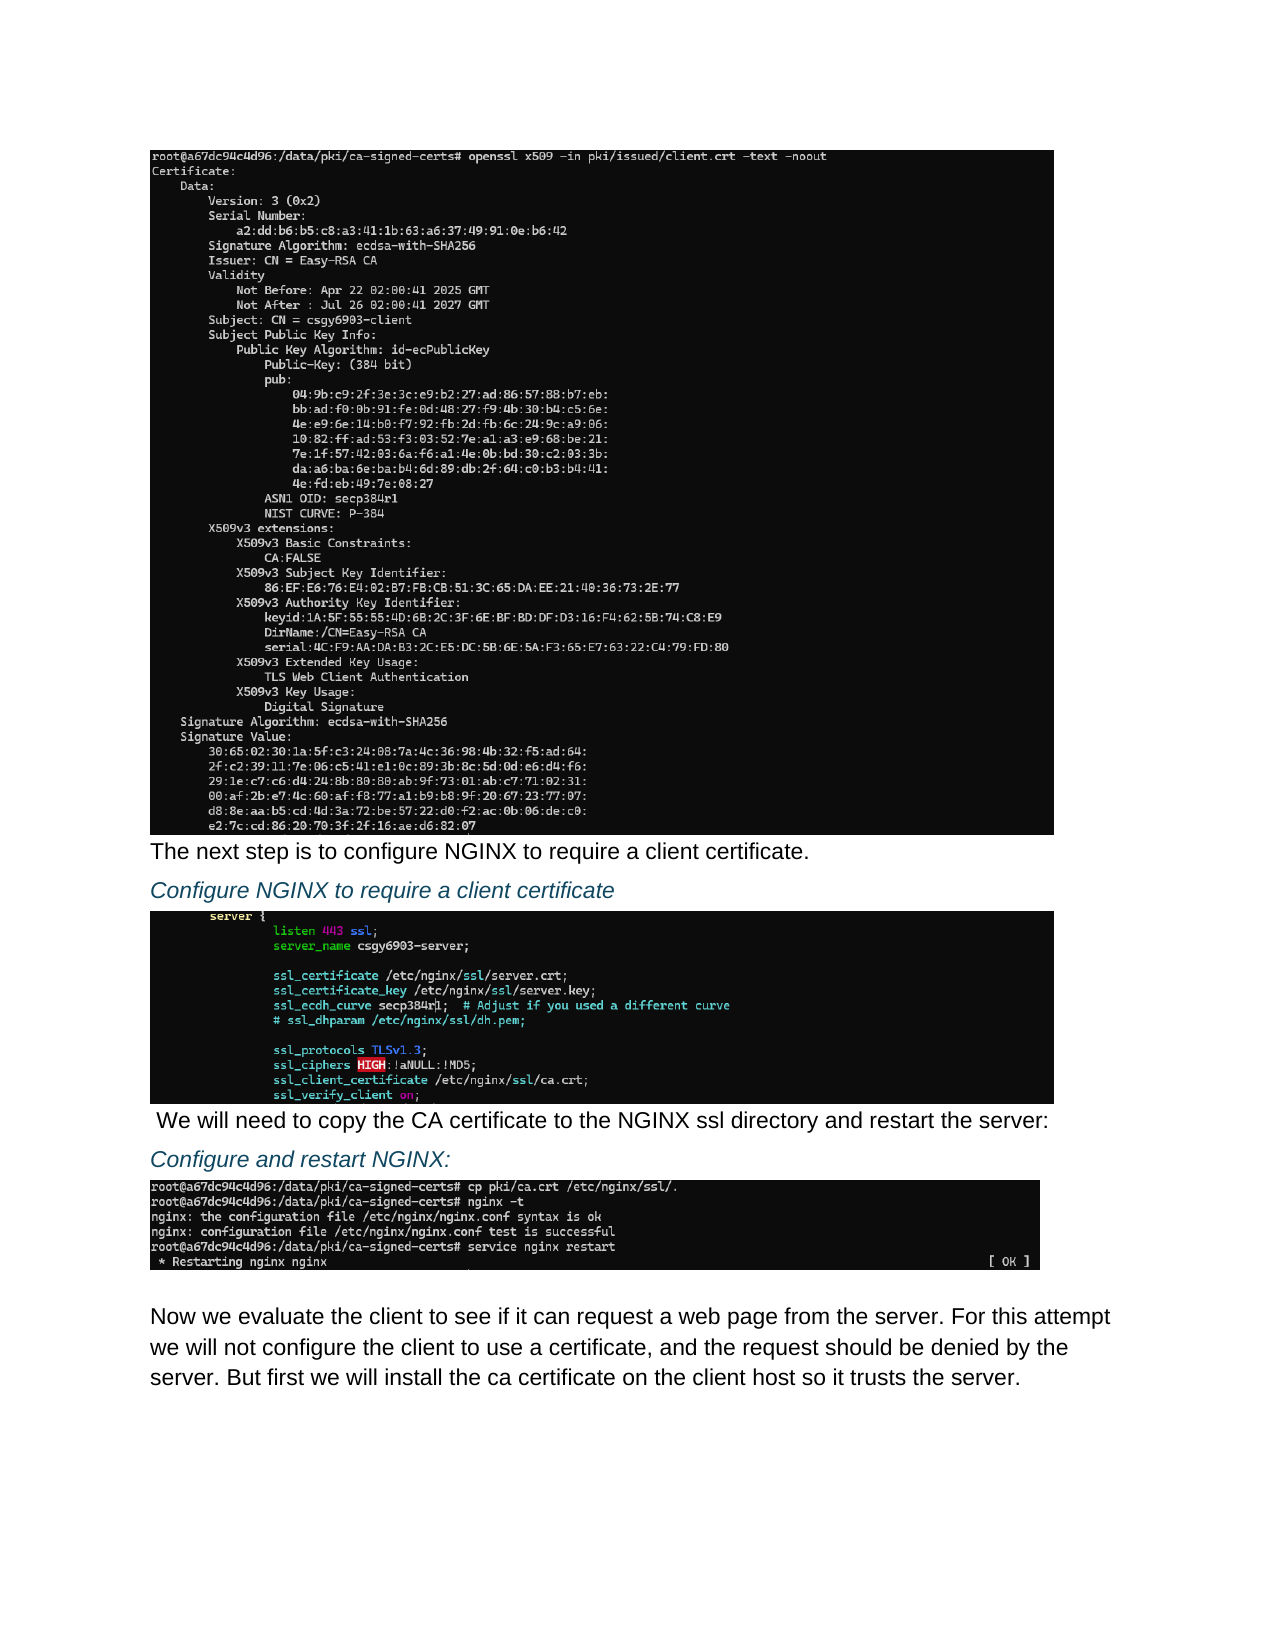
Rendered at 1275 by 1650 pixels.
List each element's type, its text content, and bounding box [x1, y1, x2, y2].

text We will need to copy the CA certificate to the NGINX ssl directory and restart the server: [150, 1107, 1125, 1133]
subtitle Configure NGINX to require a client certificate [150, 877, 1125, 903]
text The next step is to configure NGINX to require a client certificate. [150, 838, 1125, 864]
subtitle Configure and restart NGINX: [150, 1146, 1125, 1172]
text Now we evaluate the client to see if it can request a web page from the server. For this attempt we will not configure the client to use a certificate, and the request should be denied by the server. But first we will install the ca certificate on the client host so it trusts the server. [150, 1303, 1125, 1390]
